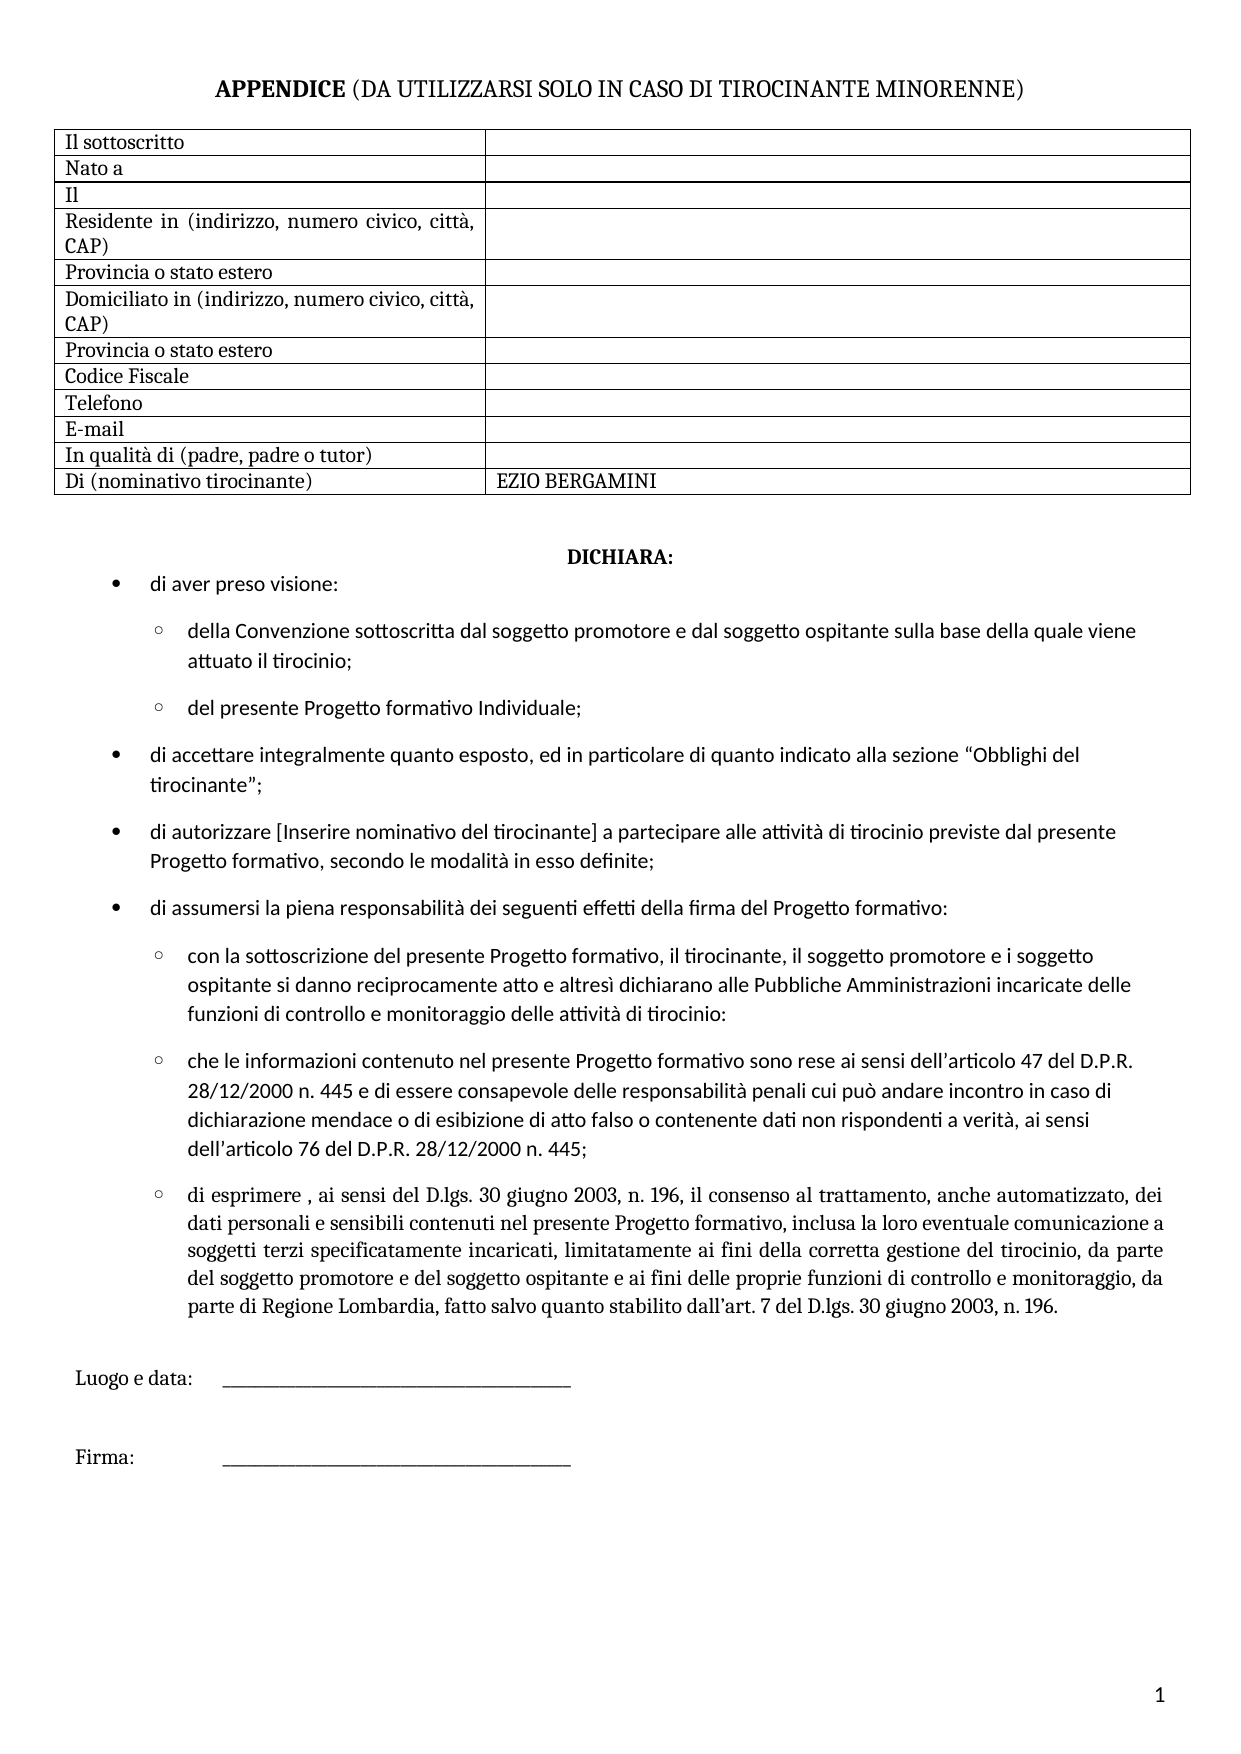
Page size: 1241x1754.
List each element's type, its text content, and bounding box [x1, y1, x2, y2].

table_cell [486, 286, 1190, 337]
table_cell Di (nominativo tirocinante) [55, 469, 485, 494]
table_cell [486, 209, 1190, 259]
list di esprimere , ai sensi del D.lgs. 30 giugno 2003, n. 196, il consenso al trattamento, anche automatizzato, dei dati personali e sensibili contenuti nel presente Progetto formativo, inclusa la loro eventuale comunicazione a soggetti terzi specificatamente incaricati, limitatamente ai fini della corretta gestione del tirocinio, da parte del soggetto promotore e del soggetto ospitante e ai fini delle proprie funzioni di controllo e monitoraggio, da parte di Regione Lombardia, fatto salvo quanto stabilito dall’art. 7 del D.lgs. 30 giugno 2003, n. 196. [150, 1183, 1165, 1319]
table_cell Residente in (indirizzo, numero civico, città, CAP) [55, 209, 485, 259]
list di assumersi la piena responsabilità dei seguenti effetti della firma del Progetto formativo: [112, 894, 1165, 921]
table_cell [486, 156, 1190, 181]
table_cell [486, 260, 1190, 285]
table_cell [486, 364, 1190, 389]
table_cell [486, 338, 1190, 363]
table_header [486, 130, 1190, 155]
text Luogo e data: ___________________________________________ [75, 1366, 1165, 1391]
text Firma: ___________________________________________ [75, 1444, 1165, 1470]
list che le informazioni contenuto nel presente Progetto formativo sono rese ai sensi dell’articolo 47 del D.P.R. 28/12/2000 n. 445 e di essere consapevole delle responsabilità penali cui può andare incontro in caso di dichiarazione mendace o di esibizione di atto falso o contenente dati non rispondenti a verità, ai sensi dell’articolo 76 del D.P.R. 28/12/2000 n. 445; [150, 1048, 1165, 1162]
text APPENDICE (DA UTILIZZARSI SOLO IN CASO DI TIROCINANTE MINORENNE) [75, 75, 1165, 104]
table_cell [486, 390, 1190, 416]
table_cell [486, 443, 1190, 468]
list del presente Progetto formativo Individuale; [150, 694, 1165, 721]
list di autorizzare [Inserire nominativo del tirocinante] a partecipare alle attività di tirocinio previste dal presente Progetto formativo, secondo le modalità in esso definite; [112, 818, 1165, 874]
table_cell Nato a [55, 156, 485, 181]
table_cell Codice Fiscale [55, 364, 485, 389]
table_cell Domiciliato in (indirizzo, numero civico, città, CAP) [55, 286, 485, 337]
table_cell [486, 183, 1190, 208]
list della Convenzione sottoscritta dal soggetto promotore e dal soggetto ospitante sulla base della quale viene attuato il tirocinio; [150, 618, 1165, 673]
text DICHIARA: [75, 545, 1165, 570]
table_cell Provincia o stato estero [55, 338, 485, 363]
table_cell Provincia o stato estero [55, 260, 485, 285]
table_header Il sottoscritto [55, 130, 485, 155]
table_cell EZIO BERGAMINI [486, 469, 1190, 494]
table_cell [486, 417, 1190, 442]
list di accettare integralmente quanto esposto, ed in particolare di quanto indicato alla sezione “Obblighi del tirocinante”; [112, 741, 1165, 797]
table_cell In qualità di (padre, padre o tutor) [55, 443, 485, 468]
table_cell Telefono [55, 390, 485, 416]
list con la sottoscrizione del presente Progetto formativo, il tirocinante, il soggetto promotore e i soggetto ospitante si danno reciprocamente atto e altresì dichiarano alle Pubbliche Amministrazioni incaricate delle funzioni di controllo e monitoraggio delle attività di tirocinio: [150, 942, 1165, 1027]
table_cell Il [55, 183, 485, 208]
table_cell E-mail [55, 417, 485, 442]
list di aver preso visione: [112, 570, 1165, 597]
